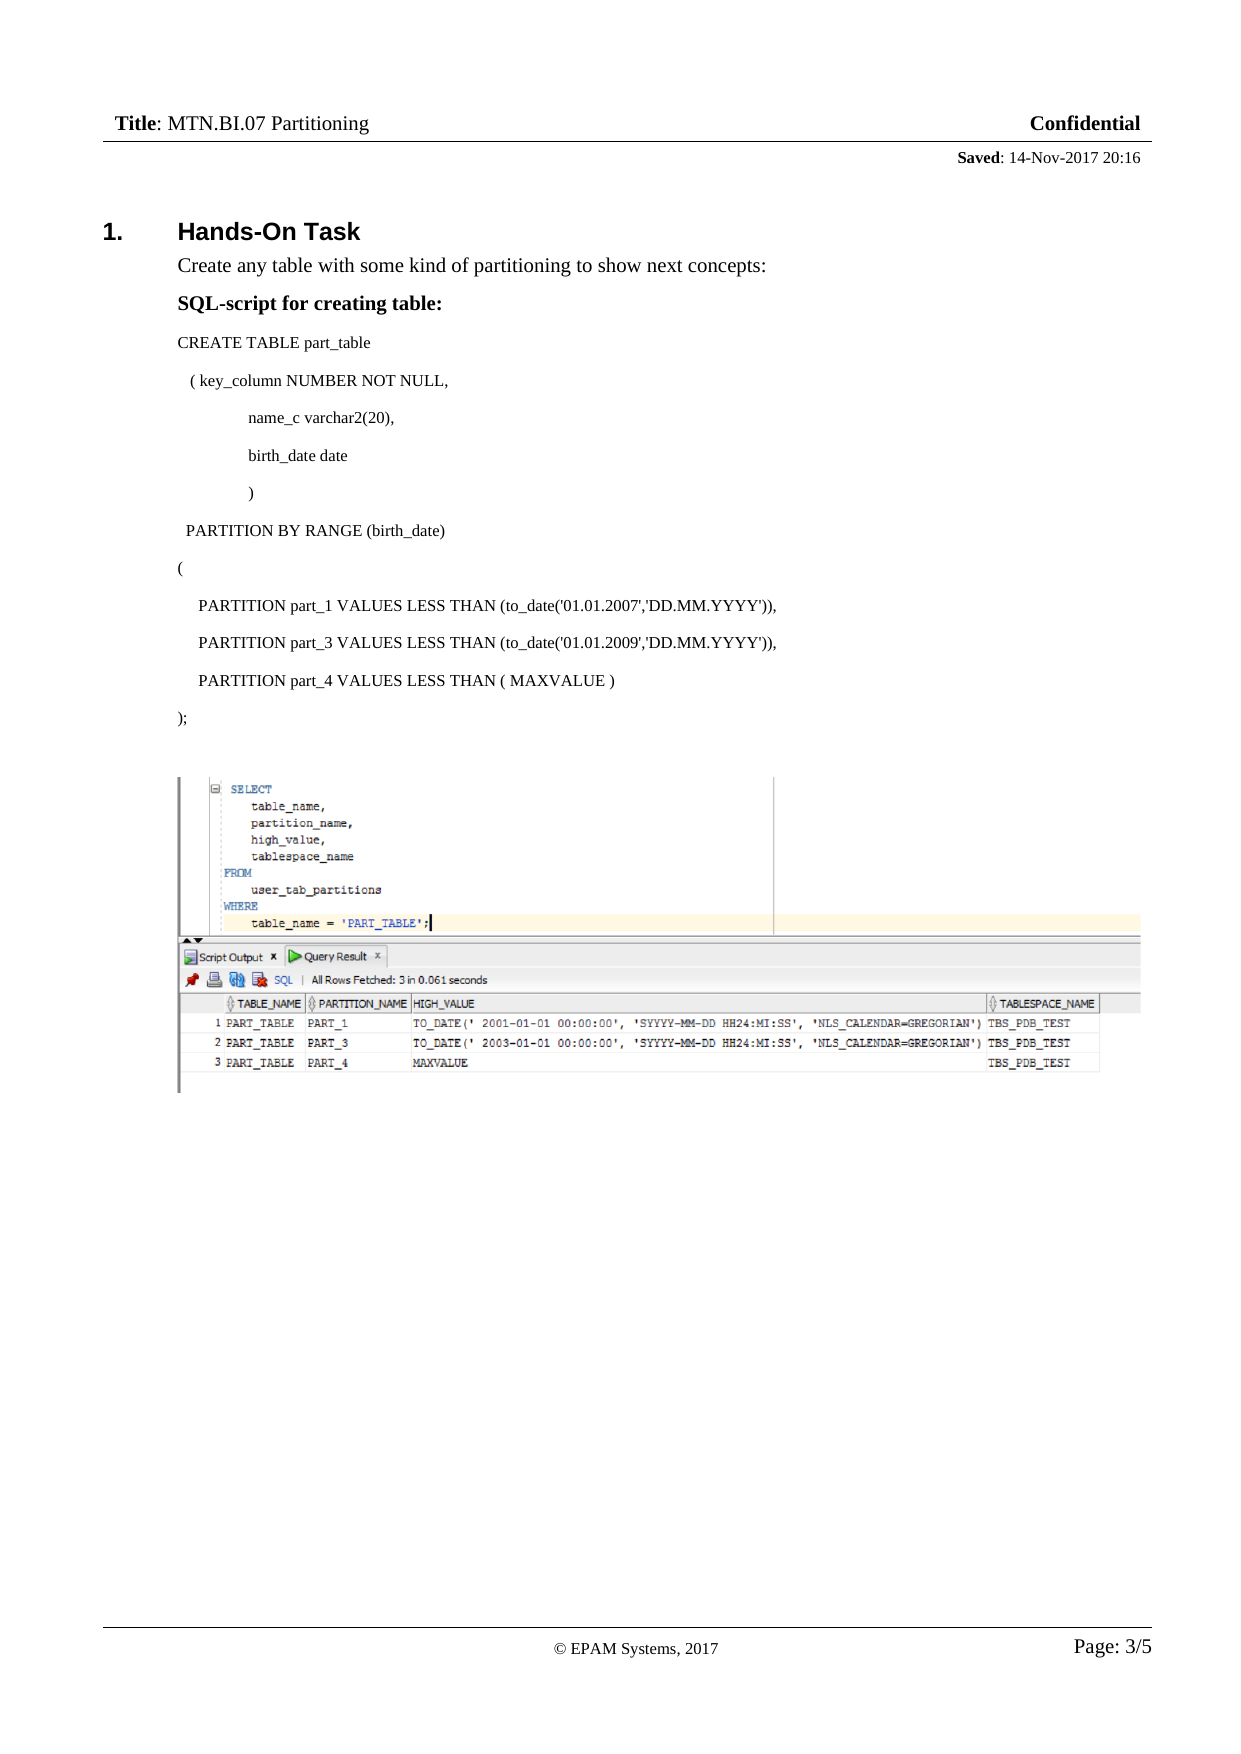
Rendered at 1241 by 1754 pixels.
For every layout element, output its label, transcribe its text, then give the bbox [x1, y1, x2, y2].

text birth_date date [177, 440, 1152, 465]
text ) [177, 477, 1152, 502]
text ); [177, 702, 1152, 727]
text PARTITION part_3 VALUES LESS THAN (to_date('01.01.2009','DD.MM.YYYY')), [177, 627, 1152, 652]
text name_c varchar2(20), [177, 402, 1152, 427]
text ( key_column NUMBER NOT NULL, [177, 365, 1152, 390]
picture [177, 777, 1141, 1093]
text Create any table with some kind of partitioning to show next concepts: [177, 252, 1152, 277]
text CREATE TABLE part_table [177, 327, 1152, 352]
text ( [177, 552, 1152, 577]
text PARTITION part_1 VALUES LESS THAN (to_date('01.01.2007','DD.MM.YYYY')), [177, 590, 1152, 615]
subtitle Hands-On Task [102, 217, 1152, 246]
text PARTITION BY RANGE (birth_date) [177, 515, 1152, 540]
text SQL-script for creating table: [177, 290, 1152, 315]
text PARTITION part_4 VALUES LESS THAN ( MAXVALUE ) [177, 665, 1152, 690]
